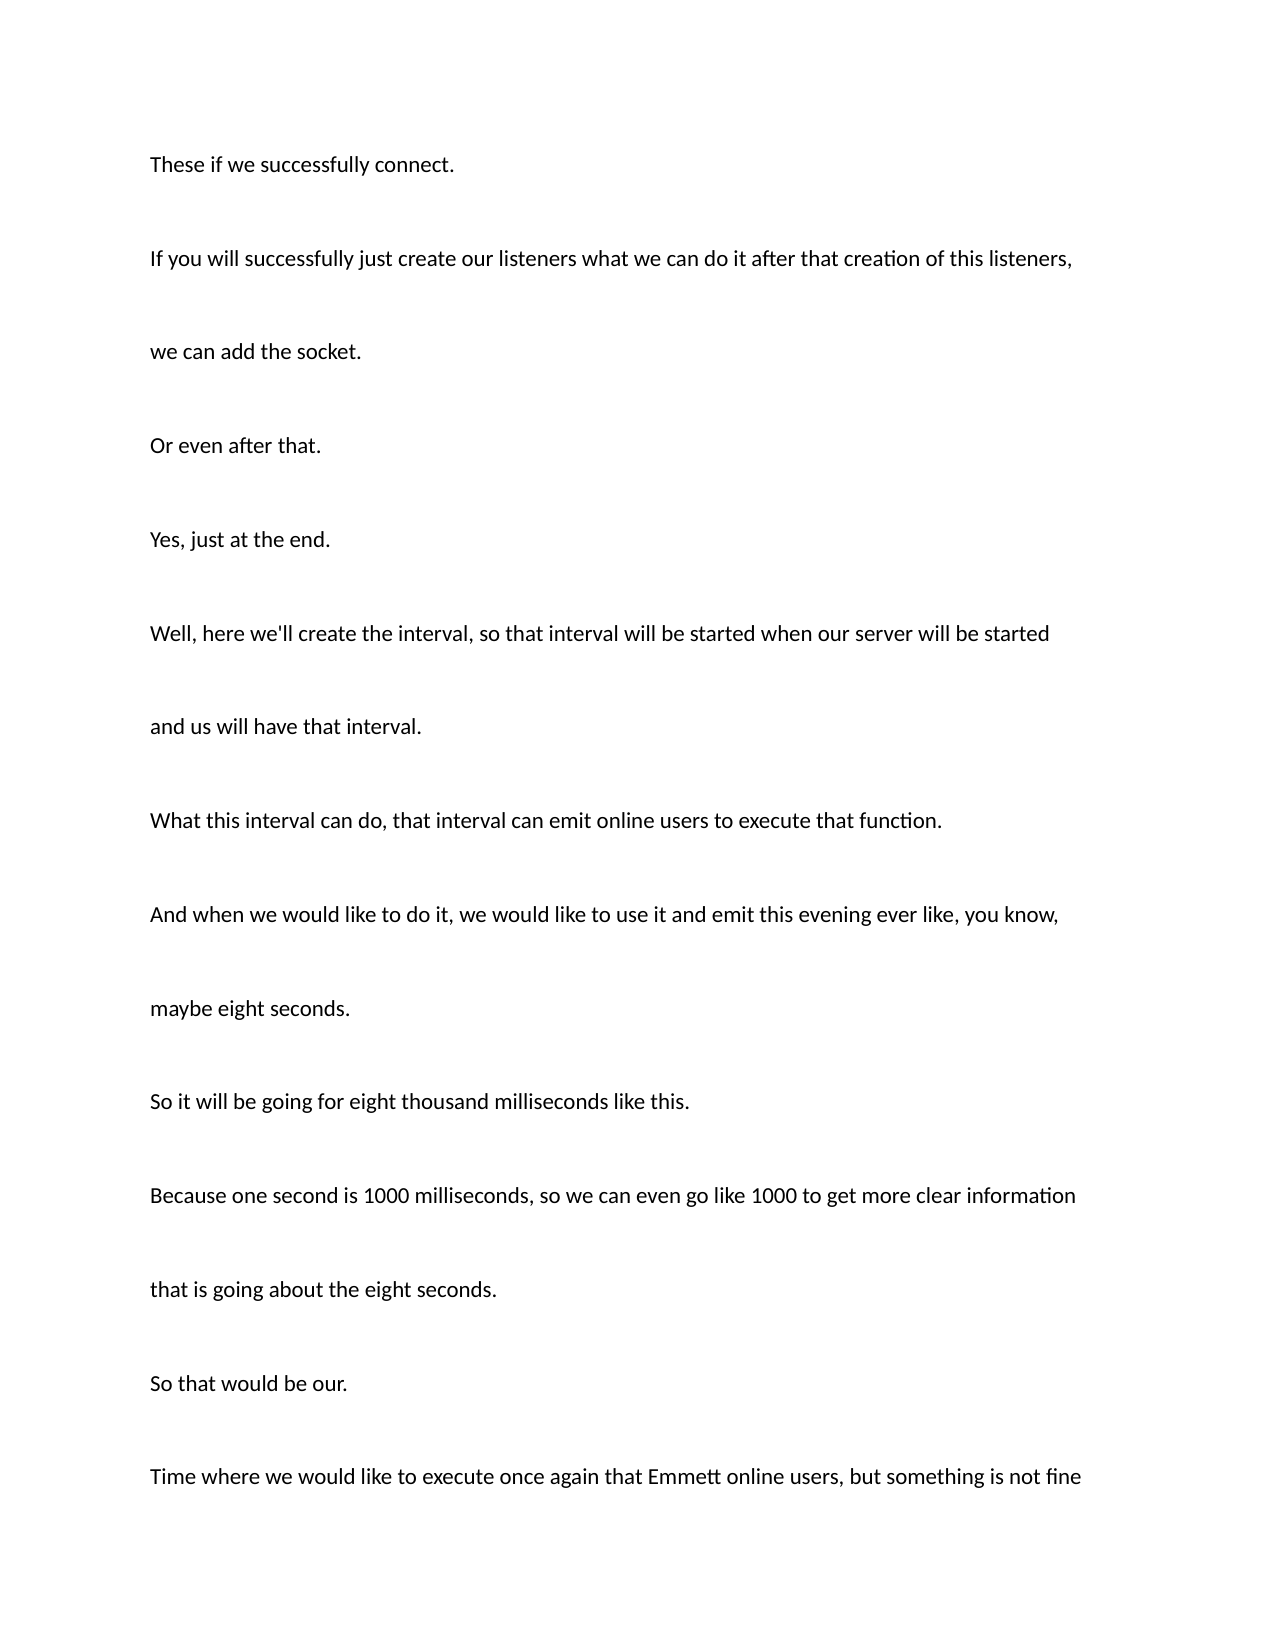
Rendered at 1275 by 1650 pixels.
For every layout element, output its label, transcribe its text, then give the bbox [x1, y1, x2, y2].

text that is going about the eight seconds. [150, 1275, 1125, 1303]
text Well, here we'll create the interval, so that interval will be started when our server will be started [150, 619, 1125, 647]
text These if we successfully connect. [150, 150, 1125, 178]
text and us will have that interval. [150, 712, 1125, 741]
text Yes, just at the end. [150, 525, 1125, 553]
text Time where we would like to execute once again that Emmett online users, but something is not fine [150, 1462, 1125, 1491]
text So that would be our. [150, 1369, 1125, 1397]
text maybe eight seconds. [150, 994, 1125, 1022]
text Or even after that. [150, 431, 1125, 459]
text And when we would like to do it, we would like to use it and emit this evening ever like, you know, [150, 900, 1125, 928]
text Because one second is 1000 milliseconds, so we can even go like 1000 to get more clear information [150, 1181, 1125, 1209]
text What this interval can do, that interval can emit online users to execute that function. [150, 806, 1125, 834]
text we can add the socket. [150, 337, 1125, 366]
text So it will be going for eight thousand milliseconds like this. [150, 1087, 1125, 1116]
text If you will successfully just create our listeners what we can do it after that creation of this listeners, [150, 244, 1125, 272]
